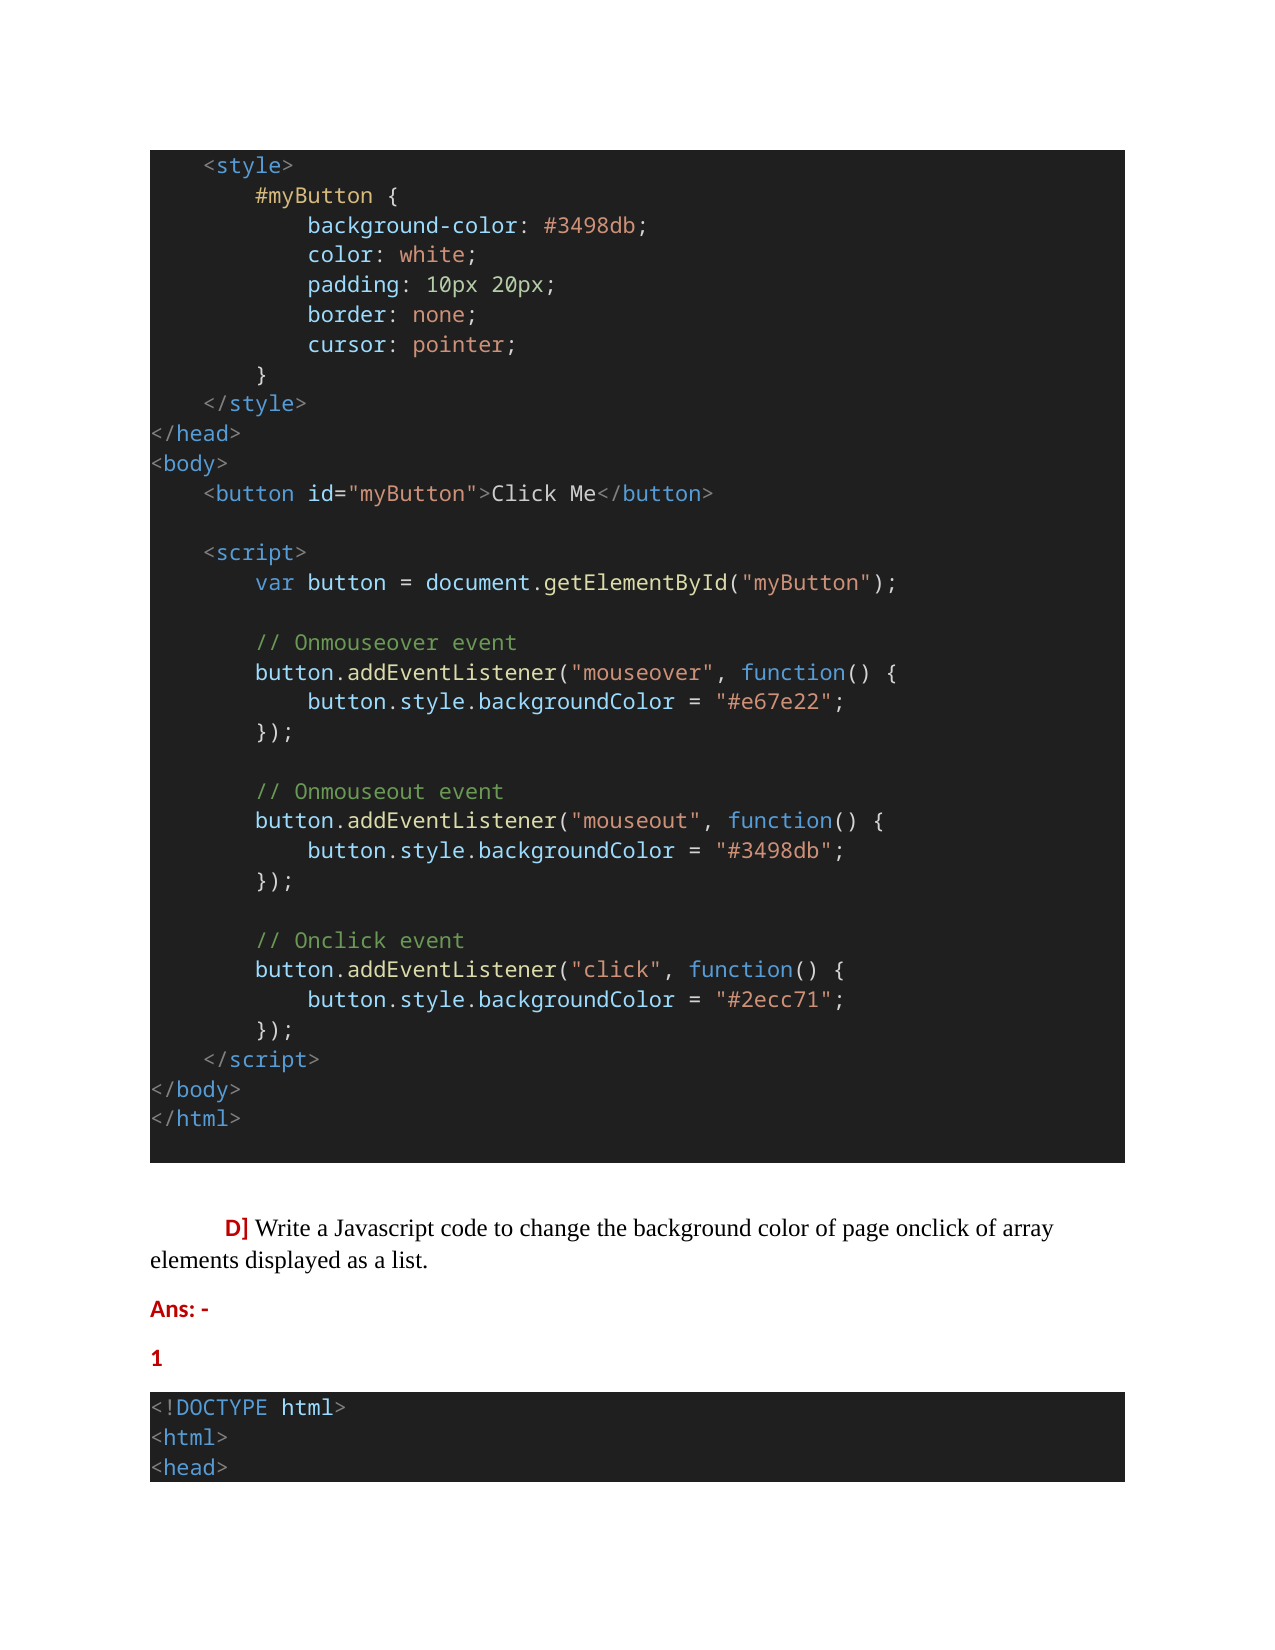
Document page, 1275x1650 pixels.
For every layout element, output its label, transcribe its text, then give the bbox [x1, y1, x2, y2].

text // Onmouseout event [150, 776, 1125, 805]
text }); [150, 1014, 1125, 1044]
text var button = document.getElementById("myButton"); [150, 567, 1125, 597]
text cursor: pointer; [150, 329, 1125, 358]
text }); [150, 865, 1125, 895]
text }); [150, 716, 1125, 746]
text button.style.backgroundColor = "#3498db"; [150, 835, 1125, 865]
text <body> [150, 448, 1125, 478]
text // Onmouseover event [150, 627, 1125, 656]
text } [150, 358, 1125, 388]
text <button id="myButton">Click Me</button> [150, 478, 1125, 507]
text <!DOCTYPE html> [150, 1392, 1125, 1422]
text button.addEventListener("mouseover", function() { [150, 656, 1125, 686]
text button.style.backgroundColor = "#2ecc71"; [150, 984, 1125, 1014]
text button.addEventListener("click", function() { [150, 954, 1125, 984]
text <html> [150, 1422, 1125, 1452]
text background-color: #3498db; [150, 209, 1125, 239]
text color: white; [150, 239, 1125, 269]
text <script> [150, 537, 1125, 567]
text </style> [150, 388, 1125, 418]
text <style> [150, 150, 1125, 180]
text </head> [150, 418, 1125, 448]
text </html> [150, 1103, 1125, 1133]
text D] Write a Javascript code to change the background color of page onclick of array elements displayed as a list. [150, 1212, 1125, 1274]
text button.style.backgroundColor = "#e67e22"; [150, 686, 1125, 716]
text #myButton { [150, 180, 1125, 209]
text </script> [150, 1044, 1125, 1073]
text </body> [150, 1073, 1125, 1103]
text <head> [150, 1452, 1125, 1482]
text // Onclick event [150, 924, 1125, 954]
text padding: 10px 20px; [150, 269, 1125, 299]
text 1 [150, 1343, 1125, 1373]
text border: none; [150, 299, 1125, 329]
text Ans: - [150, 1293, 1125, 1323]
text button.addEventListener("mouseout", function() { [150, 805, 1125, 835]
